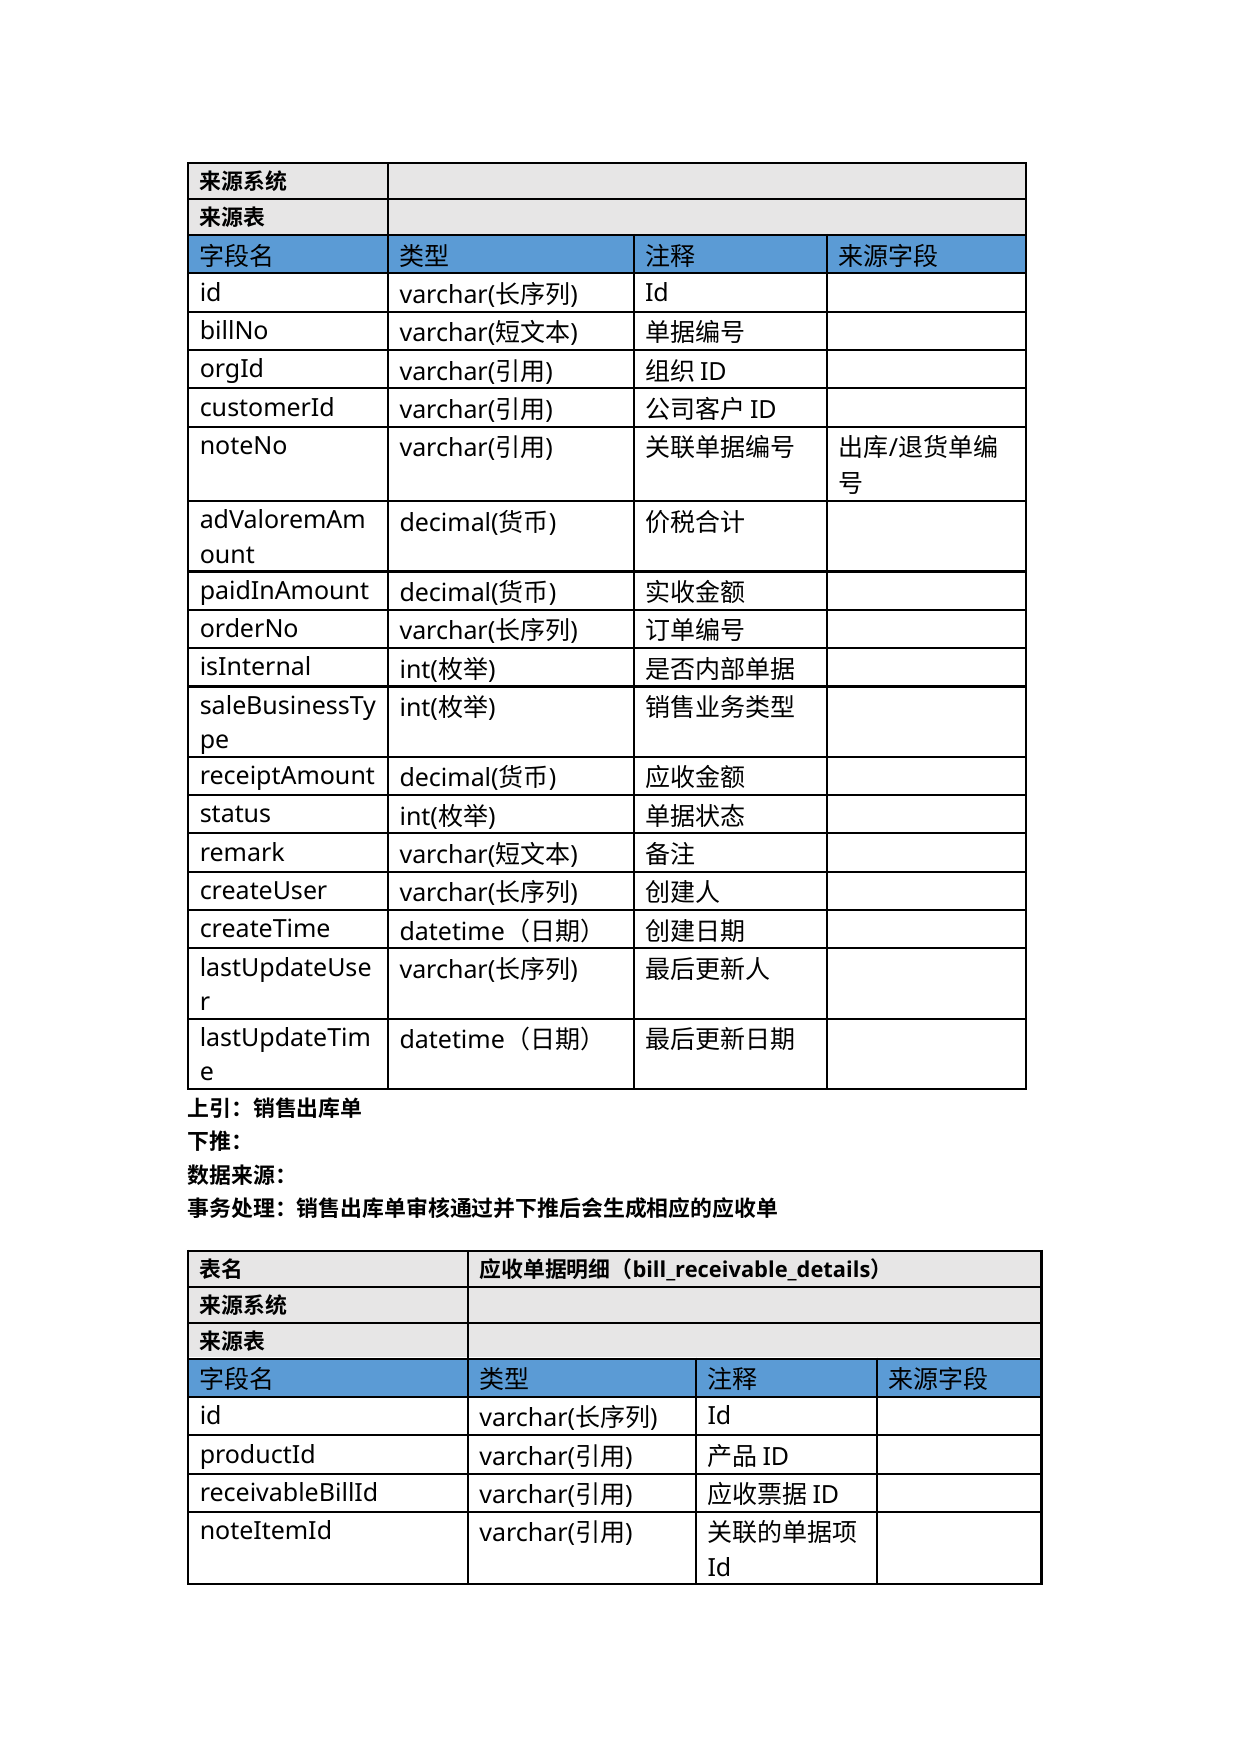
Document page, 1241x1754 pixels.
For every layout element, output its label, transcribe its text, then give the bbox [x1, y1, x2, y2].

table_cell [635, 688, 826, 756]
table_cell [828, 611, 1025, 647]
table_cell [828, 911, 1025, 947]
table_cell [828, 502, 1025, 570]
text 事务处理：销售出库单审核通过并下推后会生成相应的应收单 [187, 1190, 1053, 1223]
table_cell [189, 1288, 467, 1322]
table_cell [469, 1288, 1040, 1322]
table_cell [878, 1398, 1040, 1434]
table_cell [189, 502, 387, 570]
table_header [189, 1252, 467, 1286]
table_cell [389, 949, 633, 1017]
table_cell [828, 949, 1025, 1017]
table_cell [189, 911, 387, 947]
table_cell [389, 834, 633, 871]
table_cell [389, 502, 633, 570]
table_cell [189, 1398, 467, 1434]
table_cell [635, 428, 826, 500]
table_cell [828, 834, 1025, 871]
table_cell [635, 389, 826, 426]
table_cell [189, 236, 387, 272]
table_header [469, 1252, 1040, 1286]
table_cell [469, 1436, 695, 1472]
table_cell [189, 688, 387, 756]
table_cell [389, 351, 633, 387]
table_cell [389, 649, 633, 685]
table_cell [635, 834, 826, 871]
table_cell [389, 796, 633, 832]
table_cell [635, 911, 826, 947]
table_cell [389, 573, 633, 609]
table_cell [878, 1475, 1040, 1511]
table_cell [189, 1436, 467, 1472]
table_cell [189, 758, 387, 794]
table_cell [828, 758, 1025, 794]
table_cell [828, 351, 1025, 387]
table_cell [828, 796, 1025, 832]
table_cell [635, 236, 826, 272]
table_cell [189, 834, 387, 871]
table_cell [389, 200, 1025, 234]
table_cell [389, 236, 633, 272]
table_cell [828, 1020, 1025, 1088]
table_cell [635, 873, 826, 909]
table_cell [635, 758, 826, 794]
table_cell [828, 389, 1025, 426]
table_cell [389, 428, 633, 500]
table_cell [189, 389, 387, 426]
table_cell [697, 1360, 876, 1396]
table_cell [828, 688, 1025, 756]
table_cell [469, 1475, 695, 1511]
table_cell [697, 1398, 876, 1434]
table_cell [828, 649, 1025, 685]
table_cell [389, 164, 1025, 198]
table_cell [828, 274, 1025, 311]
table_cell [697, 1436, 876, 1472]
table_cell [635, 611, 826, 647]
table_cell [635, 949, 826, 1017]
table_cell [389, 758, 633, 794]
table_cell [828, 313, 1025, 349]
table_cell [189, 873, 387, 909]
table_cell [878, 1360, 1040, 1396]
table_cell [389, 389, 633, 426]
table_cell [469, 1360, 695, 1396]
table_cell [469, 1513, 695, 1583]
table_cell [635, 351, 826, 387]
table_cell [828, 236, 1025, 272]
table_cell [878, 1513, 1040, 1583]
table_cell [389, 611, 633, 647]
text 下推： [187, 1123, 1053, 1156]
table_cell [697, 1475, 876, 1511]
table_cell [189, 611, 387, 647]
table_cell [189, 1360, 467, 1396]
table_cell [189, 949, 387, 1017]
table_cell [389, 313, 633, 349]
text 上引：销售出库单 [187, 1090, 1053, 1123]
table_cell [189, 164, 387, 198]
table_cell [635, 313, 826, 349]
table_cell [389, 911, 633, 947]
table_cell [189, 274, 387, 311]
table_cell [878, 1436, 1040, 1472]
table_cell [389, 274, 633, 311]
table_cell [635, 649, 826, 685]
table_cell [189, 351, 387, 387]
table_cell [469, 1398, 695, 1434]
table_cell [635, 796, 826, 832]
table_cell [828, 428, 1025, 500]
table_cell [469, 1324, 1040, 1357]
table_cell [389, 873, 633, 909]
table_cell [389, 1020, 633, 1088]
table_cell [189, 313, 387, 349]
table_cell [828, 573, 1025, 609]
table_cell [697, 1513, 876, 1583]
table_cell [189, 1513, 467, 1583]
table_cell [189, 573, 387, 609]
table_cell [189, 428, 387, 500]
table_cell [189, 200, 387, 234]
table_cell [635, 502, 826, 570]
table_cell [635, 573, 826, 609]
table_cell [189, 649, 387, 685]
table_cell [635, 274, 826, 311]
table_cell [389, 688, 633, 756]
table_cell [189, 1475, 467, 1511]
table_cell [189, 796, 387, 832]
text 数据来源： [187, 1156, 1053, 1190]
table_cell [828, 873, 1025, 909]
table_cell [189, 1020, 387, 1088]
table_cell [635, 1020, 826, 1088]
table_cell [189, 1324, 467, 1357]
